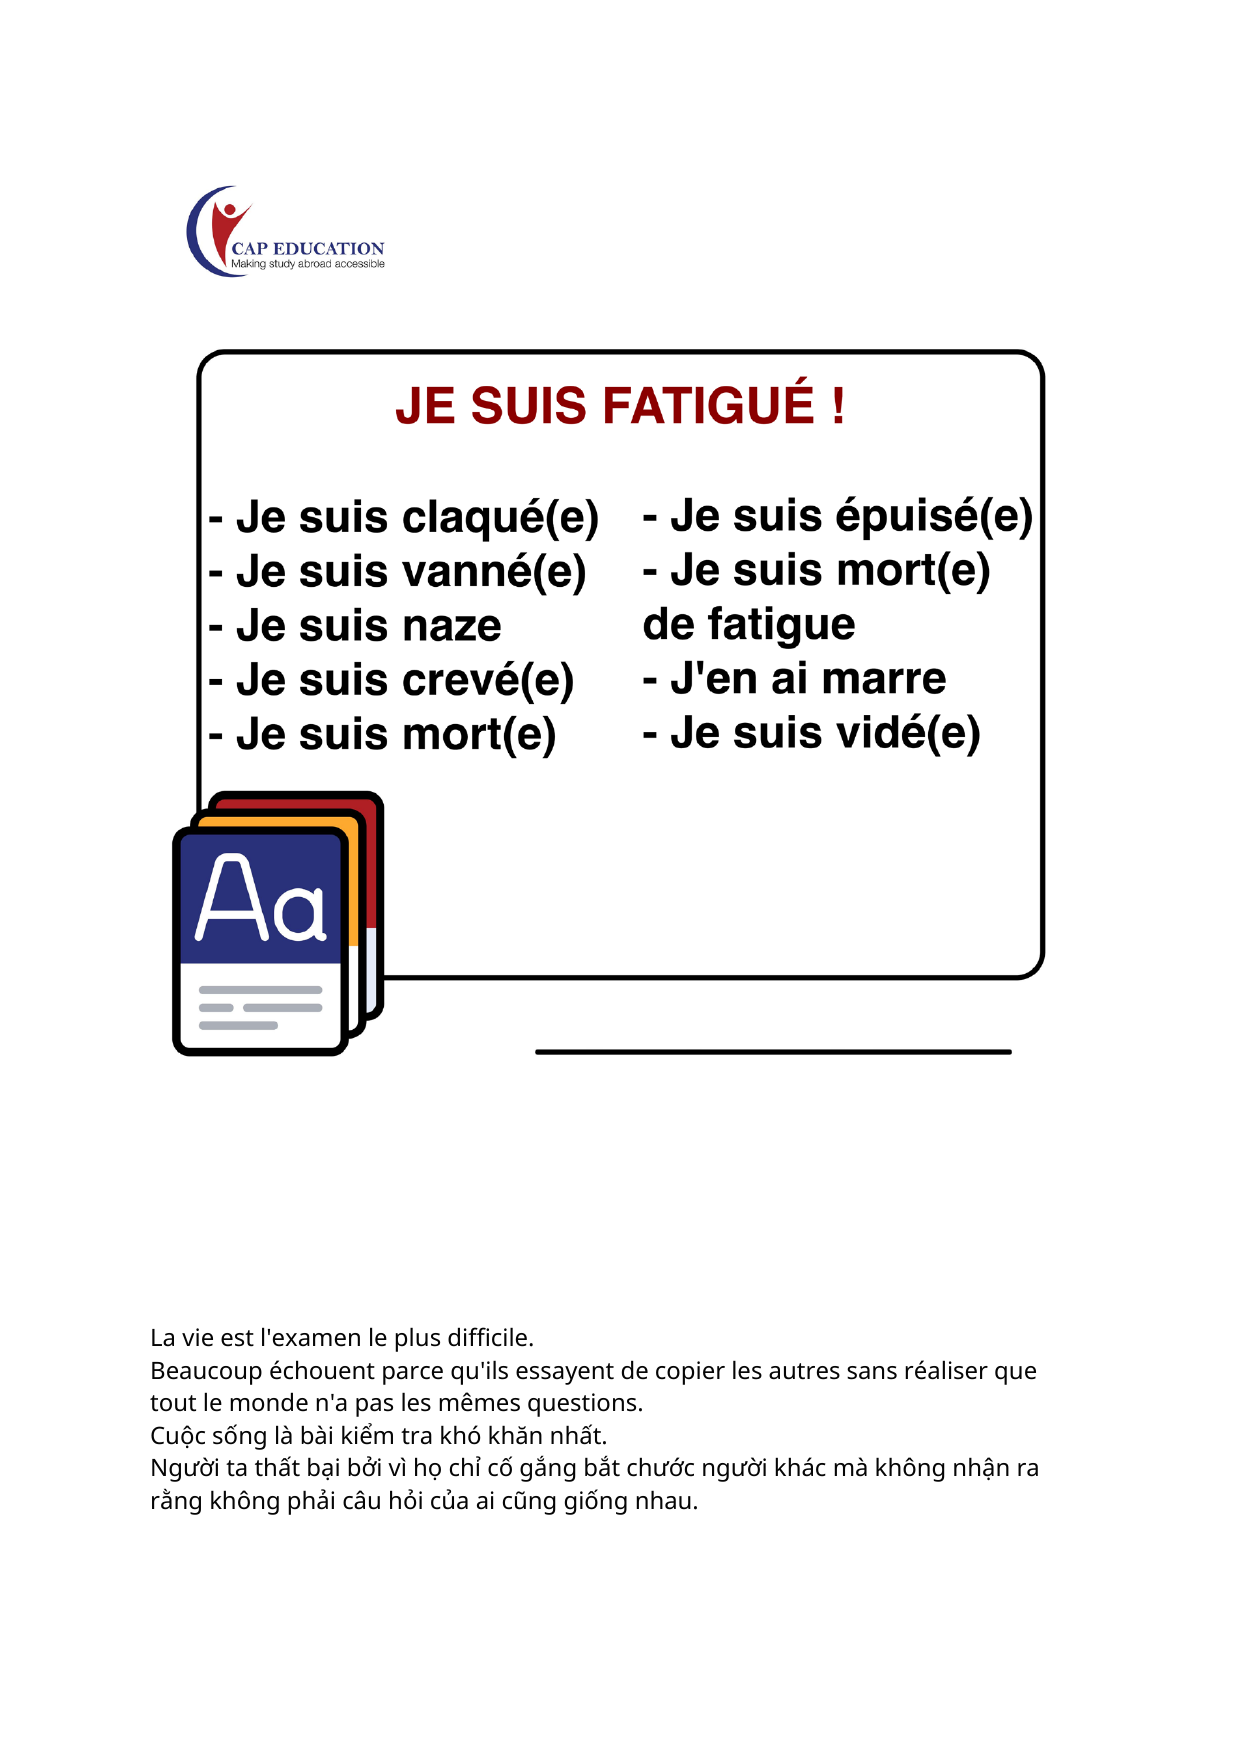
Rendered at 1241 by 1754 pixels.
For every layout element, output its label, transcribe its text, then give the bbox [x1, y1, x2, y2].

text La vie est l'examen le plus difficile. [150, 1321, 1090, 1353]
picture [150, 150, 1091, 1091]
text Cuộc sống là bài kiểm tra khó khăn nhất. [150, 1419, 1090, 1451]
text Người ta thất bại bởi vì họ chỉ cố gắng bắt chước người khác mà không nhận ra rằng không phải câu hỏi của ai cũng giống nhau. [150, 1451, 1090, 1516]
text Beaucoup échouent parce qu'ils essayent de copier les autres sans réaliser que tout le monde n'a pas les mêmes questions. [150, 1353, 1090, 1419]
